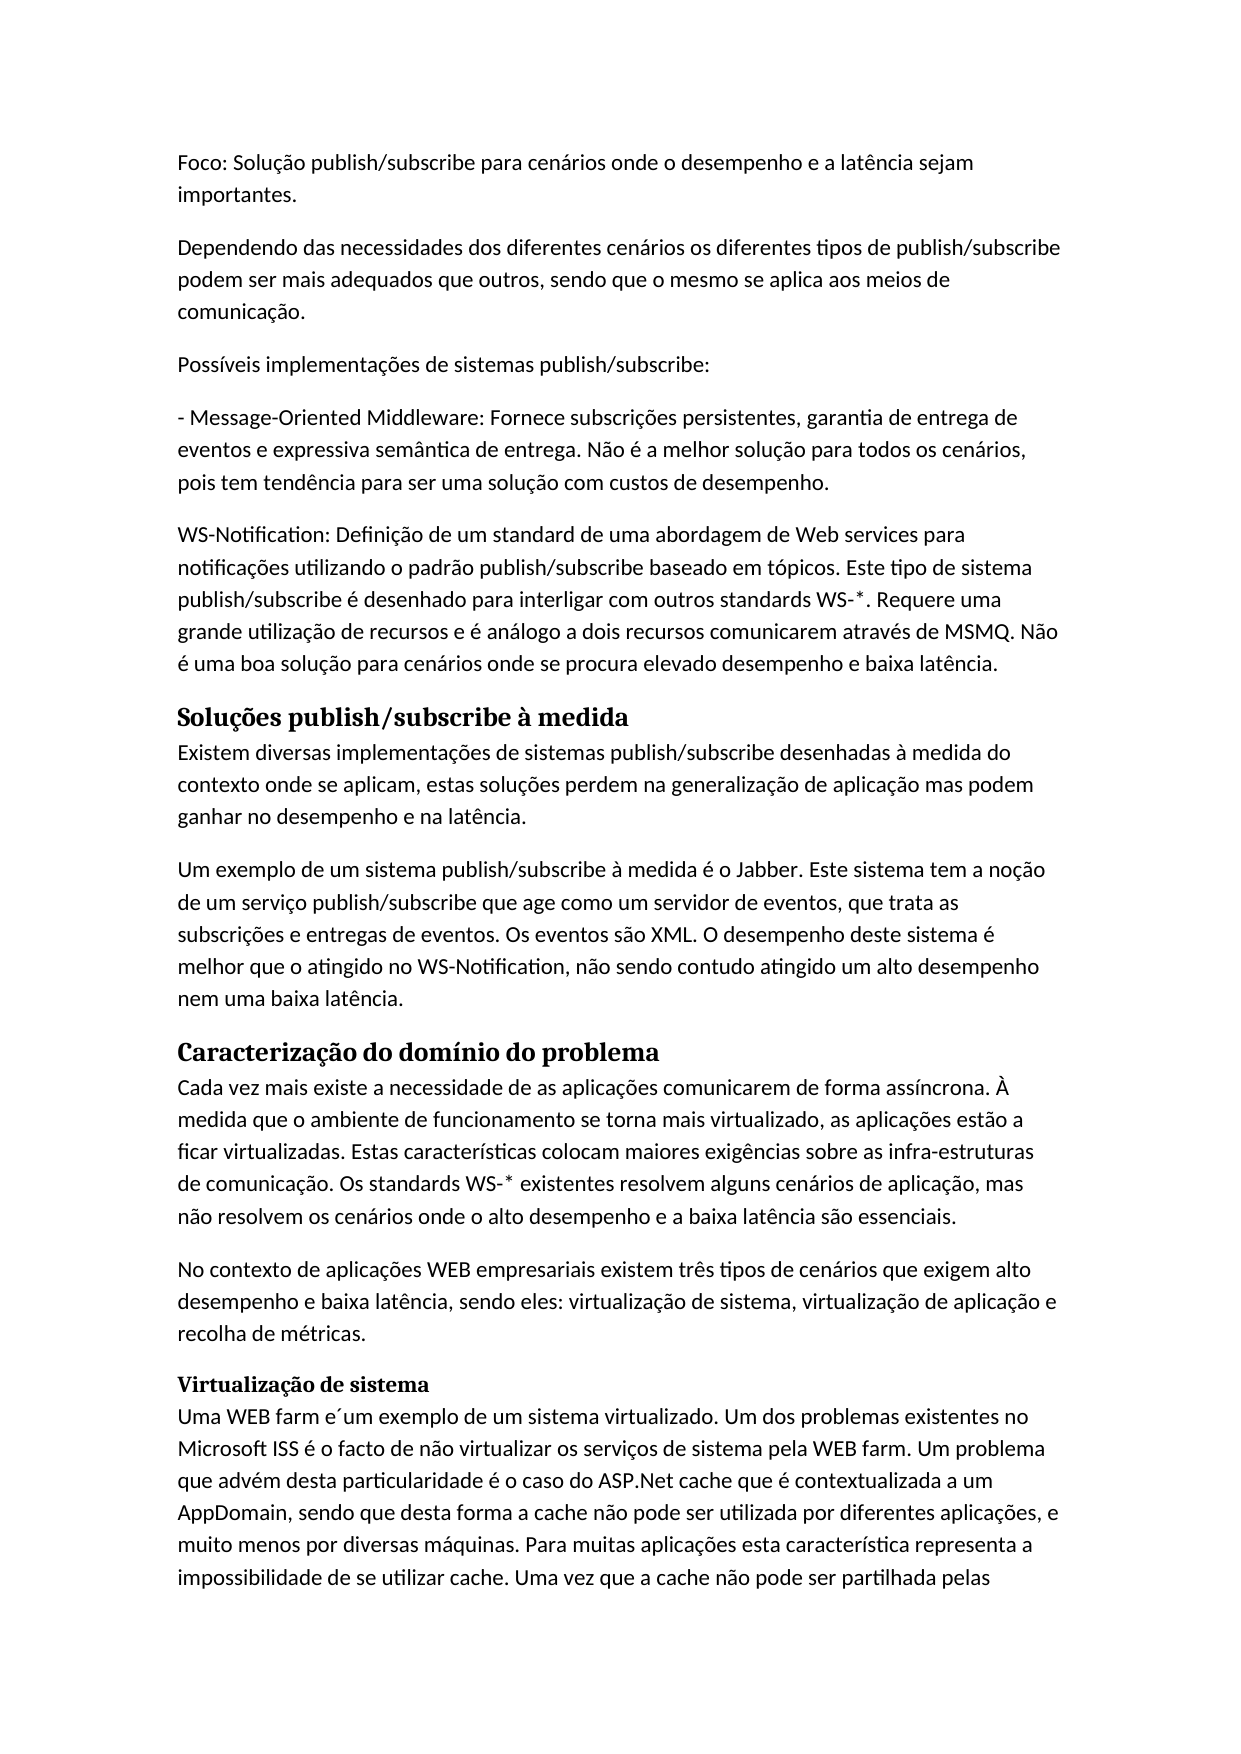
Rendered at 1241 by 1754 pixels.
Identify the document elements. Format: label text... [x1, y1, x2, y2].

subtitle Virtualização de sistema [177, 1372, 1063, 1398]
text Dependendo das necessidades dos diferentes cenários os diferentes tipos de publish/subscribe podem ser mais adequados que outros, sendo que o mesmo se aplica aos meios de comunicação. [177, 233, 1063, 325]
subtitle Soluções publish/subscribe à medida [177, 702, 1063, 733]
text Cada vez mais existe a necessidade de as aplicações comunicarem de forma assíncrona. À medida que o ambiente de funcionamento se torna mais virtualizado, as aplicações estão a ficar virtualizadas. Estas características colocam maiores exigências sobre as infra-estruturas de comunicação. Os standards WS-* existentes resolvem alguns cenários de aplicação, mas não resolvem os cenários onde o alto desempenho e a baixa latência são essenciais. [177, 1073, 1063, 1230]
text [177, 1402, 1063, 1591]
text - Message-Oriented Middleware: Fornece subscrições persistentes, garantia de entrega de eventos e expressiva semântica de entrega. Não é a melhor solução para todos os cenários, pois tem tendência para ser uma solução com custos de desempenho. [177, 403, 1063, 496]
subtitle Caracterização do domínio do problema [177, 1037, 1063, 1068]
text Existem diversas implementações de sistemas publish/subscribe desenhadas à medida do contexto onde se aplicam, estas soluções perdem na generalização de aplicação mas podem ganhar no desempenho e na latência. [177, 738, 1063, 831]
text No contexto de aplicações WEB empresariais existem três tipos de cenários que exigem alto desempenho e baixa latência, sendo eles: virtualização de sistema, virtualização de aplicação e recolha de métricas. [177, 1255, 1063, 1347]
text Foco: Solução publish/subscribe para cenários onde o desempenho e a latência sejam importantes. [177, 148, 1063, 208]
text Possíveis implementações de sistemas publish/subscribe: [177, 350, 1063, 378]
text Um exemplo de um sistema publish/subscribe à medida é o Jabber. Este sistema tem a noção de um serviço publish/subscribe que age como um servidor de eventos, que trata as subscrições e entregas de eventos. Os eventos são XML. O desempenho deste sistema é melhor que o atingido no WS-Notification, não sendo contudo atingido um alto desempenho nem uma baixa latência. [177, 856, 1063, 1012]
text WS-Notification: Definição de um standard de uma abordagem de Web services para notificações utilizando o padrão publish/subscribe baseado em tópicos. Este tipo de sistema publish/subscribe é desenhado para interligar com outros standards WS-*. Requere uma grande utilização de recursos e é análogo a dois recursos comunicarem através de MSMQ. Não é uma boa solução para cenários onde se procura elevado desempenho e baixa latência. [177, 521, 1063, 677]
